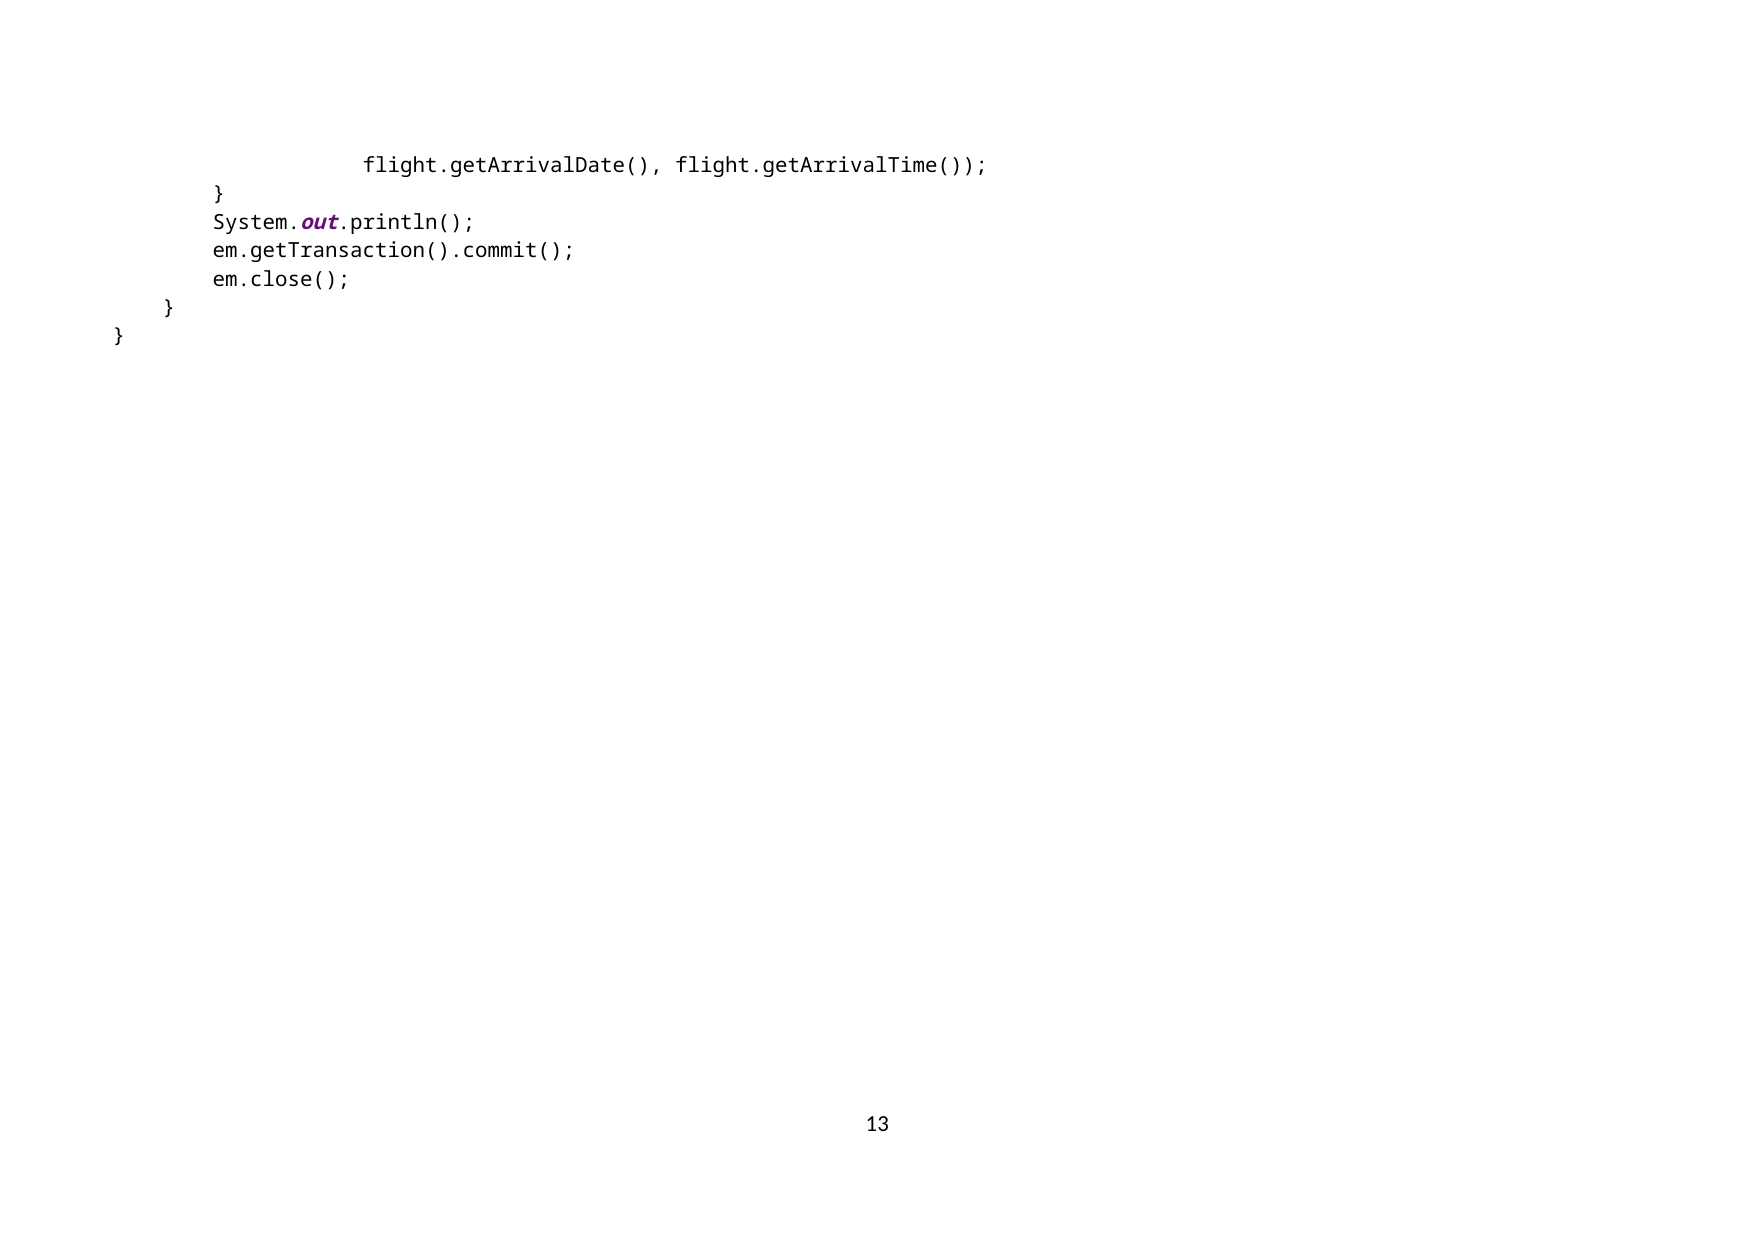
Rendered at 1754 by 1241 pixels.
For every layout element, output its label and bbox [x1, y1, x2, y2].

text [112, 150, 1641, 349]
